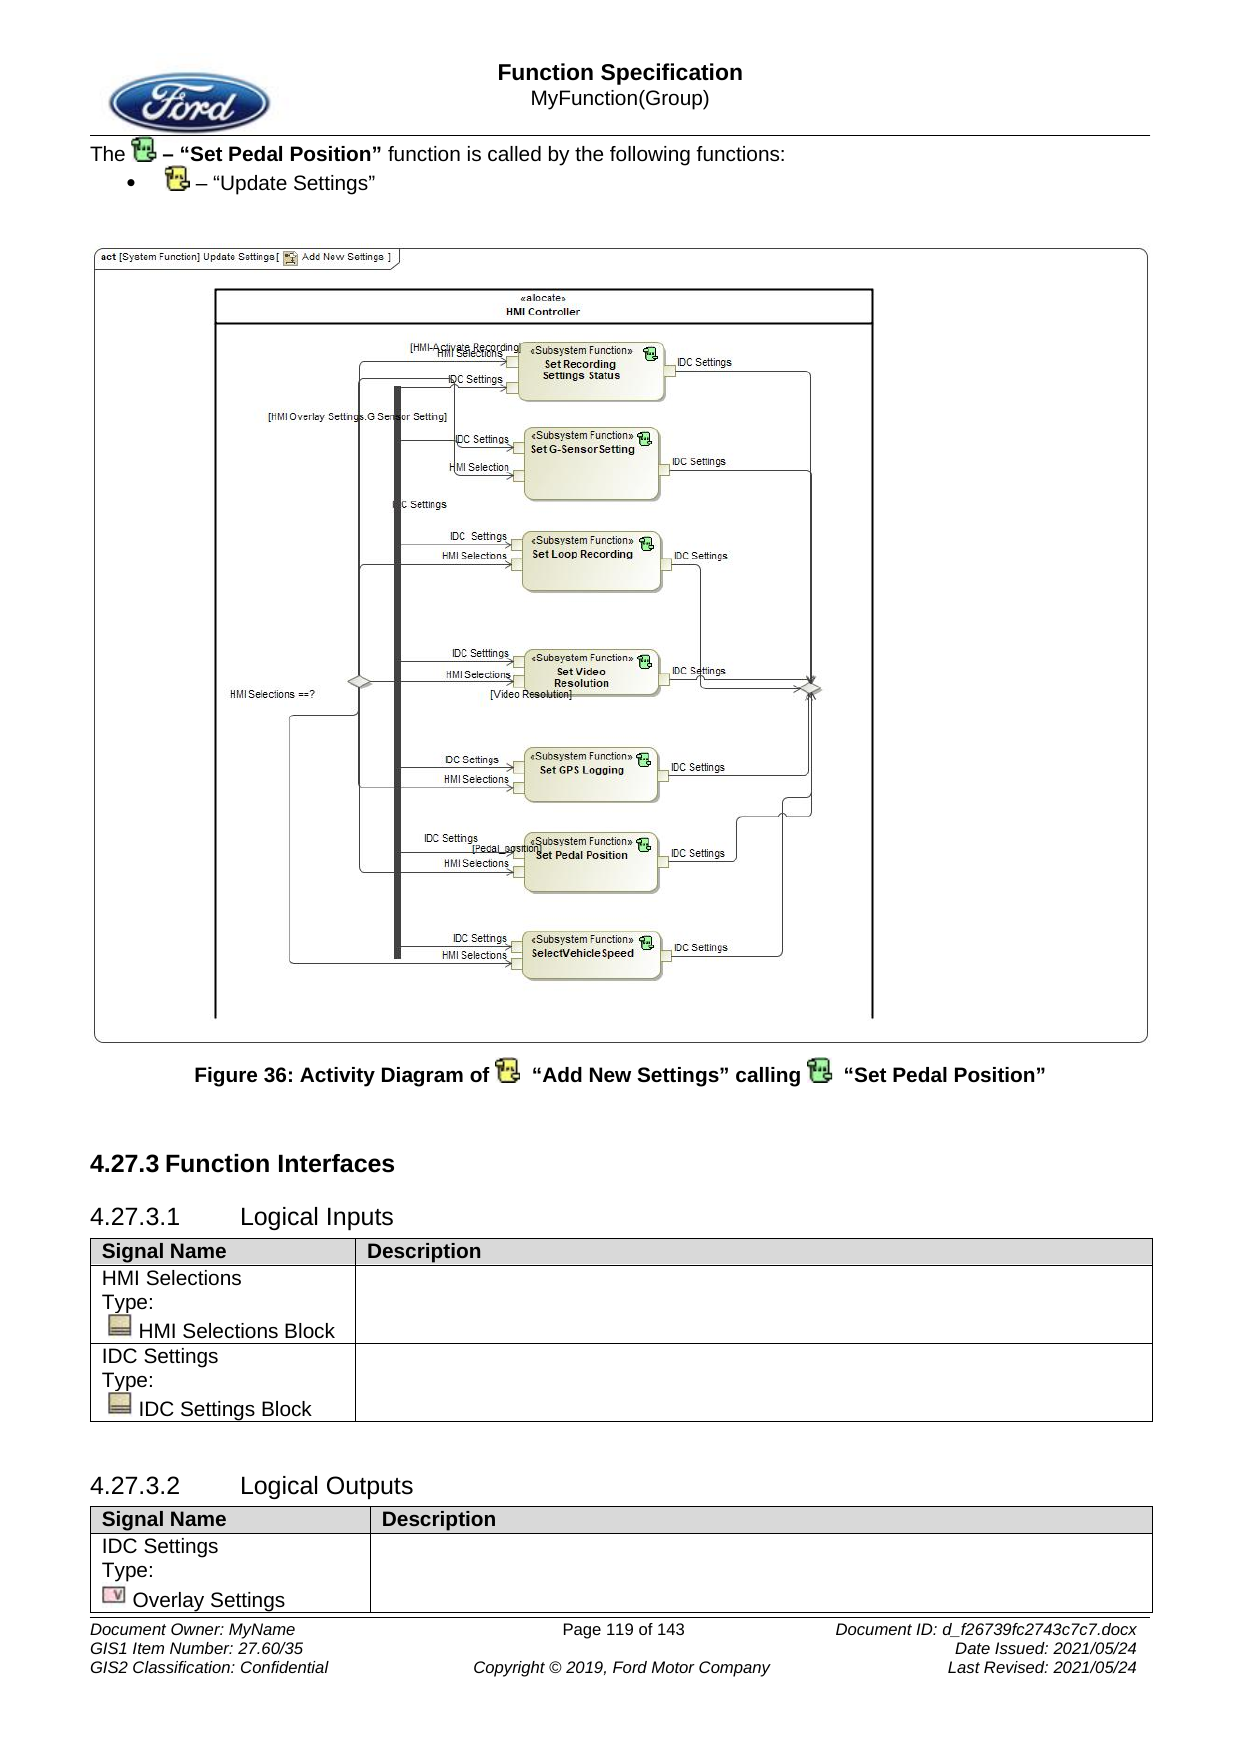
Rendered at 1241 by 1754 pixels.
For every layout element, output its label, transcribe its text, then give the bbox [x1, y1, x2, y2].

picture [164, 165, 190, 191]
text The – “Set Pedal Position” function is called by the following functions: [90, 136, 1150, 166]
picture [495, 1057, 520, 1083]
picture [89, 243, 1151, 1046]
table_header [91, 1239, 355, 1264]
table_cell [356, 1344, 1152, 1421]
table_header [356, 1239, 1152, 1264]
picture [807, 1057, 833, 1083]
picture [89, 53, 290, 154]
subtitle Logical Outputs [90, 1471, 1150, 1500]
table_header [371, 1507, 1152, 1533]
picture [101, 1582, 127, 1608]
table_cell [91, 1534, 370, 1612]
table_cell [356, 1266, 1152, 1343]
subtitle Function Interfaces [90, 1149, 1150, 1177]
picture [107, 1391, 133, 1417]
picture [131, 136, 157, 162]
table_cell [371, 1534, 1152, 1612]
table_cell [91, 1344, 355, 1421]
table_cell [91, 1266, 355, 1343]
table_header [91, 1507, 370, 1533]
picture [107, 1313, 133, 1339]
subtitle Logical Inputs [90, 1202, 1150, 1231]
list – “Update Settings” [127, 166, 1150, 195]
